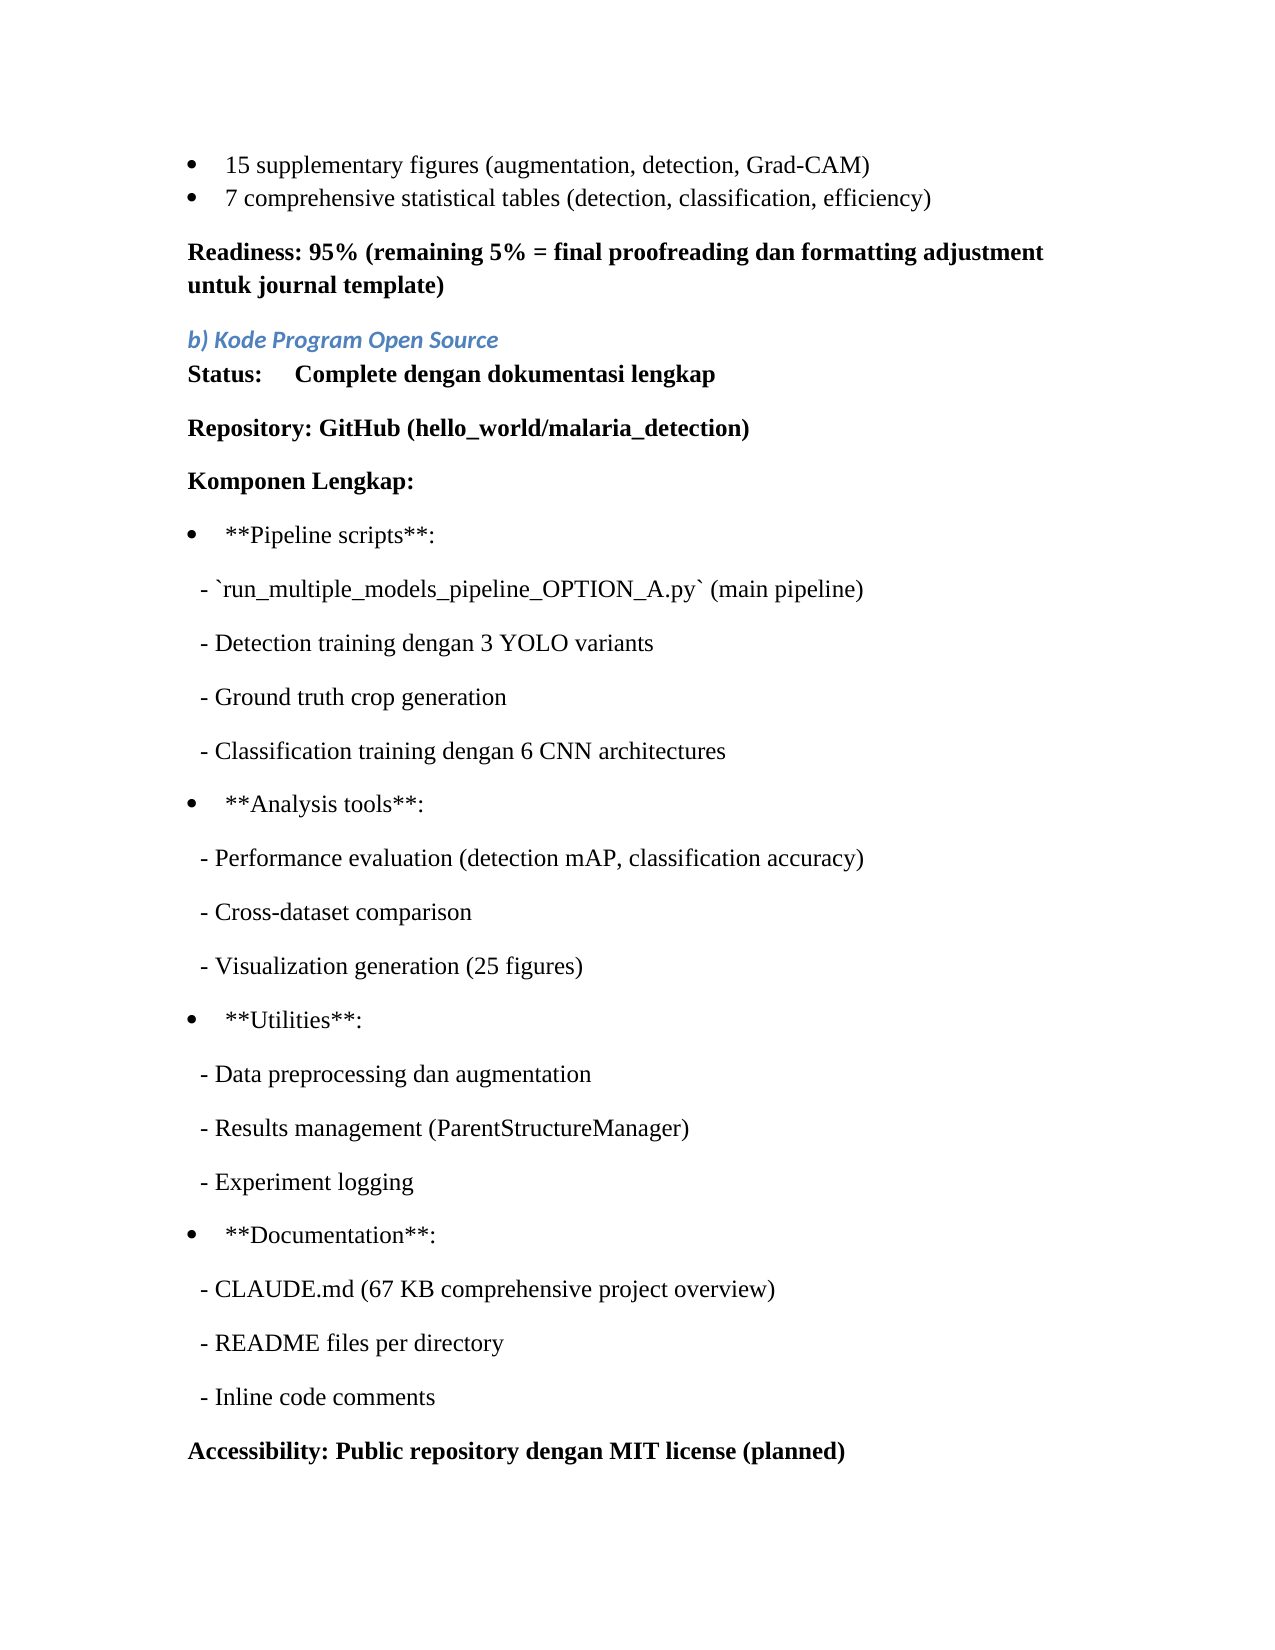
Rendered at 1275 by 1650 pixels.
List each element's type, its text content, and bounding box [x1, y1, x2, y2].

text Readiness: 95% (remaining 5% = final proofreading dan formatting adjustment untuk journal template) [187, 237, 1087, 299]
text - Results management (ParentStructureManager) [187, 1113, 1087, 1141]
text Repository: GitHub (hello_world/malaria_detection) [187, 413, 1087, 441]
text Komponen Lengkap: [187, 466, 1087, 495]
list 15 supplementary figures (augmentation, detection, Grad-CAM) [187, 150, 1087, 179]
subtitle b) Kode Program Open Source [187, 324, 1087, 354]
text - Inline code comments [187, 1382, 1087, 1411]
text - Experiment logging [187, 1167, 1087, 1195]
text - README files per directory [187, 1328, 1087, 1357]
text - Cross-dataset comparison [187, 897, 1087, 926]
list 7 comprehensive statistical tables (detection, classification, efficiency) [187, 183, 1087, 212]
list **Pipeline scripts**: [187, 520, 1087, 549]
text - Visualization generation (25 figures) [187, 951, 1087, 980]
text Accessibility: Public repository dengan MIT license (planned) [187, 1436, 1087, 1464]
text - CLAUDE.md (67 KB comprehensive project overview) [187, 1274, 1087, 1303]
text - Detection training dengan 3 YOLO variants [187, 628, 1087, 657]
text - Performance evaluation (detection mAP, classification accuracy) [187, 843, 1087, 872]
text - Data preprocessing dan augmentation [187, 1059, 1087, 1088]
list **Analysis tools**: [187, 789, 1087, 818]
text - Ground truth crop generation [187, 682, 1087, 711]
list **Documentation**: [187, 1220, 1087, 1249]
text Status: ✅ Complete dengan dokumentasi lengkap [187, 359, 1087, 387]
text - Classification training dengan 6 CNN architectures [187, 736, 1087, 764]
list **Utilities**: [187, 1005, 1087, 1034]
text - `run_multiple_models_pipeline_OPTION_A.py` (main pipeline) [187, 574, 1087, 603]
